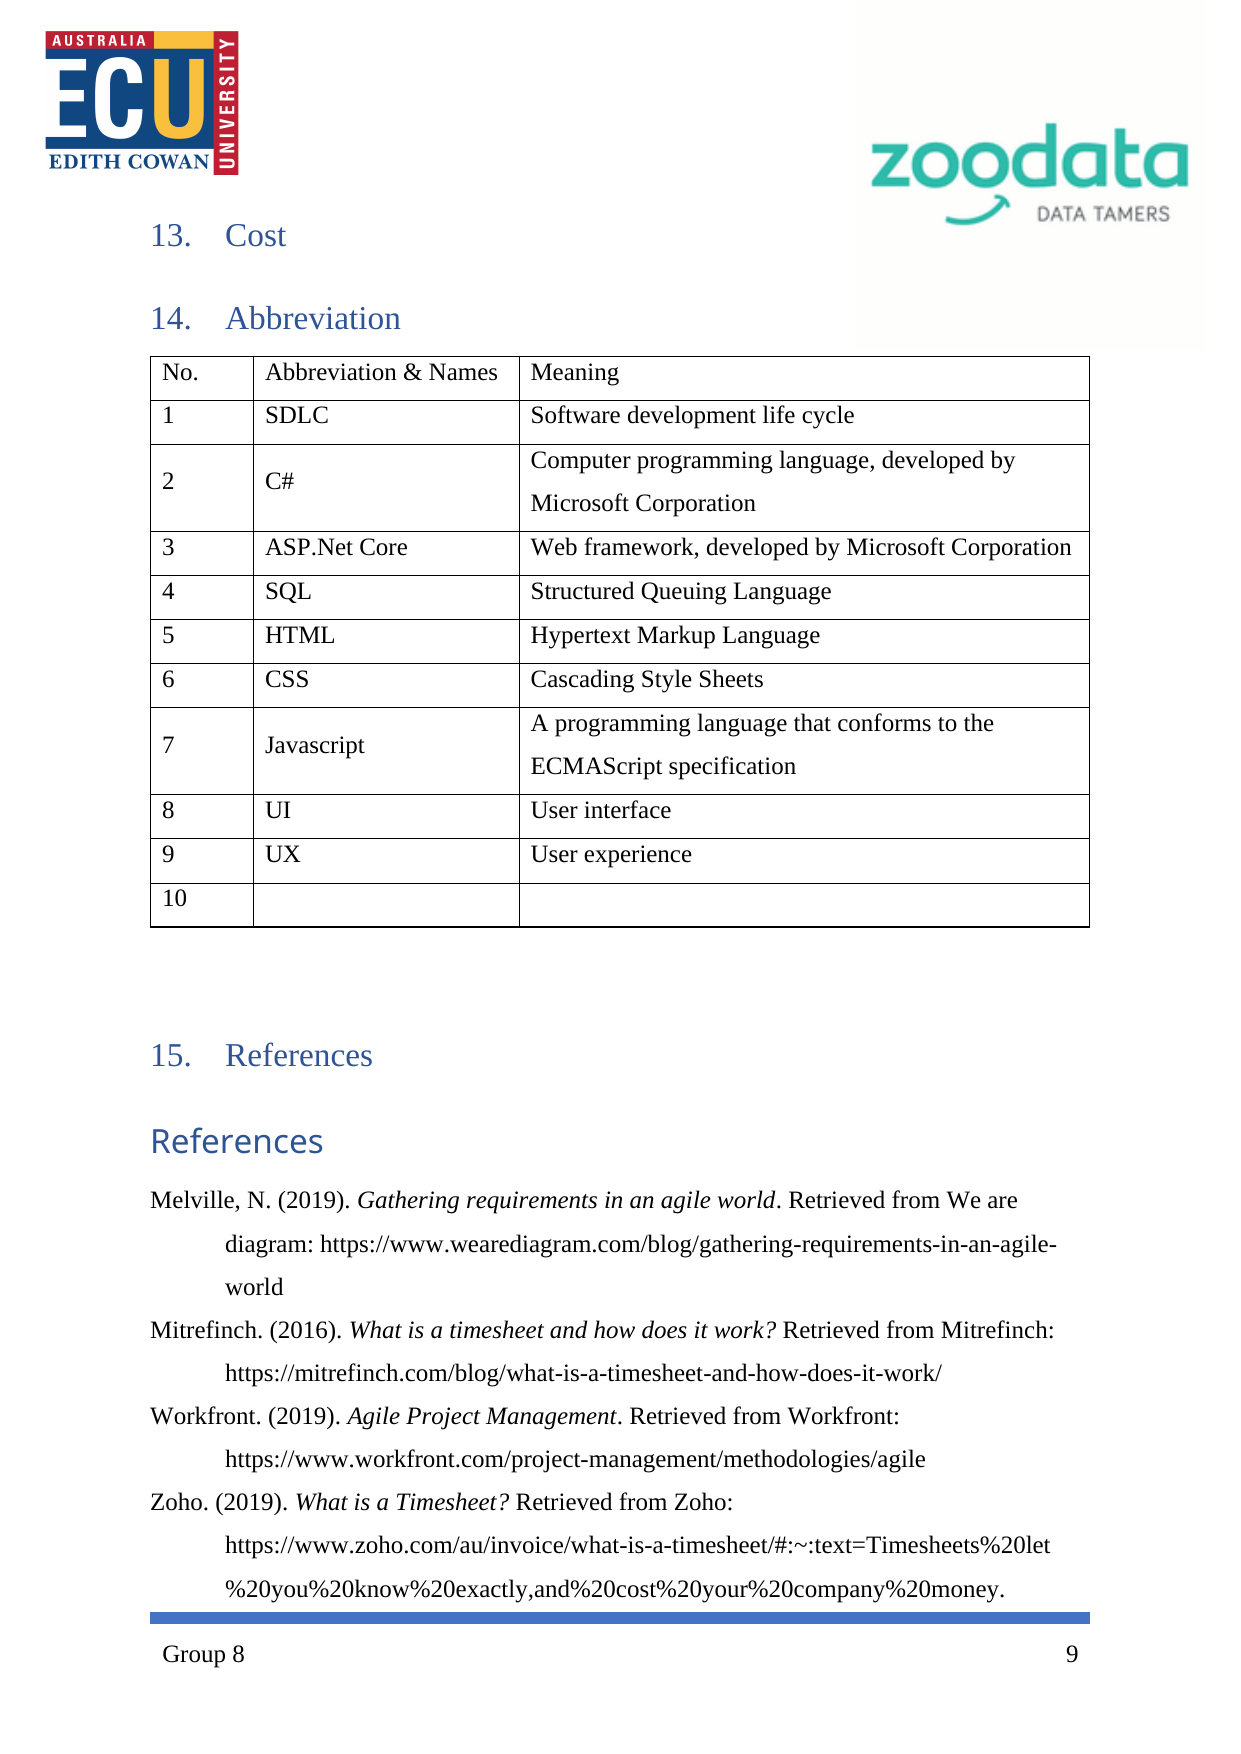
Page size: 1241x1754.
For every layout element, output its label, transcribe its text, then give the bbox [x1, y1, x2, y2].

table_cell 3 [151, 532, 253, 575]
table_cell Software development life cycle [520, 401, 1089, 444]
table_cell SQL [254, 576, 519, 619]
table_cell UI [254, 795, 519, 838]
table_cell Hypertext Markup Language [520, 620, 1089, 663]
picture [45, 31, 239, 175]
table_cell Structured Queuing Language [520, 576, 1089, 619]
table_cell CSS [254, 664, 519, 707]
table_cell ASP.Net Core [254, 532, 519, 575]
table_header Meaning [520, 357, 1089, 399]
table_cell Cascading Style Sheets [520, 664, 1089, 707]
table_cell [520, 884, 1089, 926]
text Cost [150, 216, 1090, 254]
table_cell [254, 884, 519, 926]
table_cell 2 [151, 445, 253, 531]
table_cell Web framework, developed by Microsoft Corporation [520, 532, 1089, 575]
table_header Abbreviation & Names [254, 357, 519, 399]
table_cell 10 [151, 884, 253, 926]
table_cell Computer programming language, developed by Microsoft Corporation [520, 445, 1089, 531]
table_cell 7 [151, 708, 253, 794]
table_cell User experience [520, 839, 1089, 882]
table_cell Javascript [254, 708, 519, 794]
table_cell A programming language that conforms to the ECMAScript specification [520, 708, 1089, 794]
table_cell UX [254, 839, 519, 882]
table_header No. [151, 357, 253, 399]
text References [150, 1035, 1090, 1073]
table_cell 8 [151, 795, 253, 838]
table_cell 9 [151, 839, 253, 882]
picture [855, 0, 1206, 350]
table_cell SDLC [254, 401, 519, 444]
table_cell 4 [151, 576, 253, 619]
table_cell 6 [151, 664, 253, 707]
table_cell 1 [151, 401, 253, 444]
table_cell HTML [254, 620, 519, 663]
text Abbreviation [150, 298, 1090, 336]
table_cell C# [254, 445, 519, 531]
table_cell 5 [151, 620, 253, 663]
table_cell User interface [520, 795, 1089, 838]
